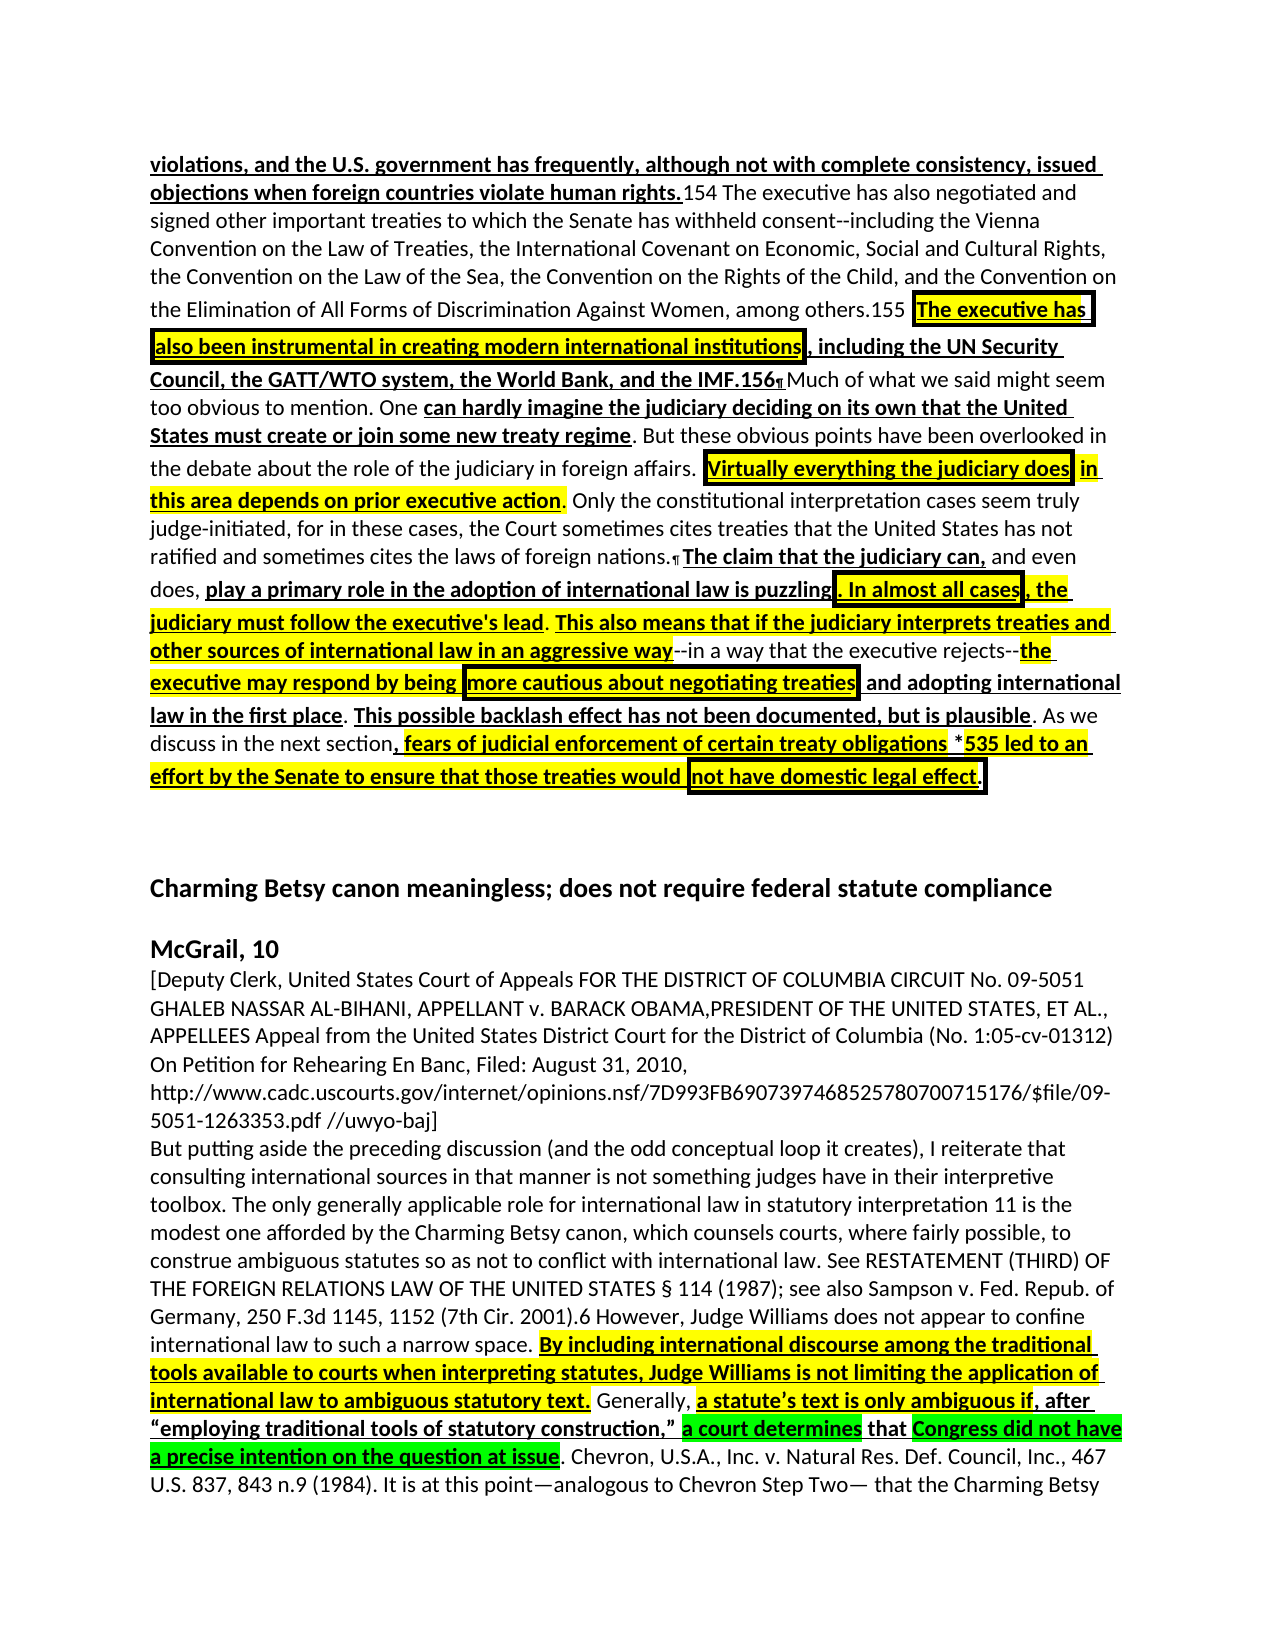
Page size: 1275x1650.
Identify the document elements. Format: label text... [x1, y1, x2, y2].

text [150, 150, 1125, 795]
subtitle Charming Betsy canon meaningless; does not require federal statute compliance [150, 872, 1125, 904]
text McGrail, 10 [150, 933, 1125, 966]
text [Deputy Clerk, United States Court of Appeals FOR THE DISTRICT OF COLUMBIA CIRCUIT No. 09-5051 GHALEB NASSAR AL-BIHANI, APPELLANT v. BARACK OBAMA,PRESIDENT OF THE UNITED STATES, ET AL., APPELLEES Appeal from the United States District Court for the District of Columbia (No. 1:05-cv-01312) On Petition for Rehearing En Banc, Filed: August 31, 2010, http://www.cadc.uscourts.gov/internet/opinions.nsf/7D993FB6907397468525780700715176/$file/09-5051-1263353.pdf //uwyo-baj] [150, 966, 1125, 1134]
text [150, 1134, 1125, 1498]
